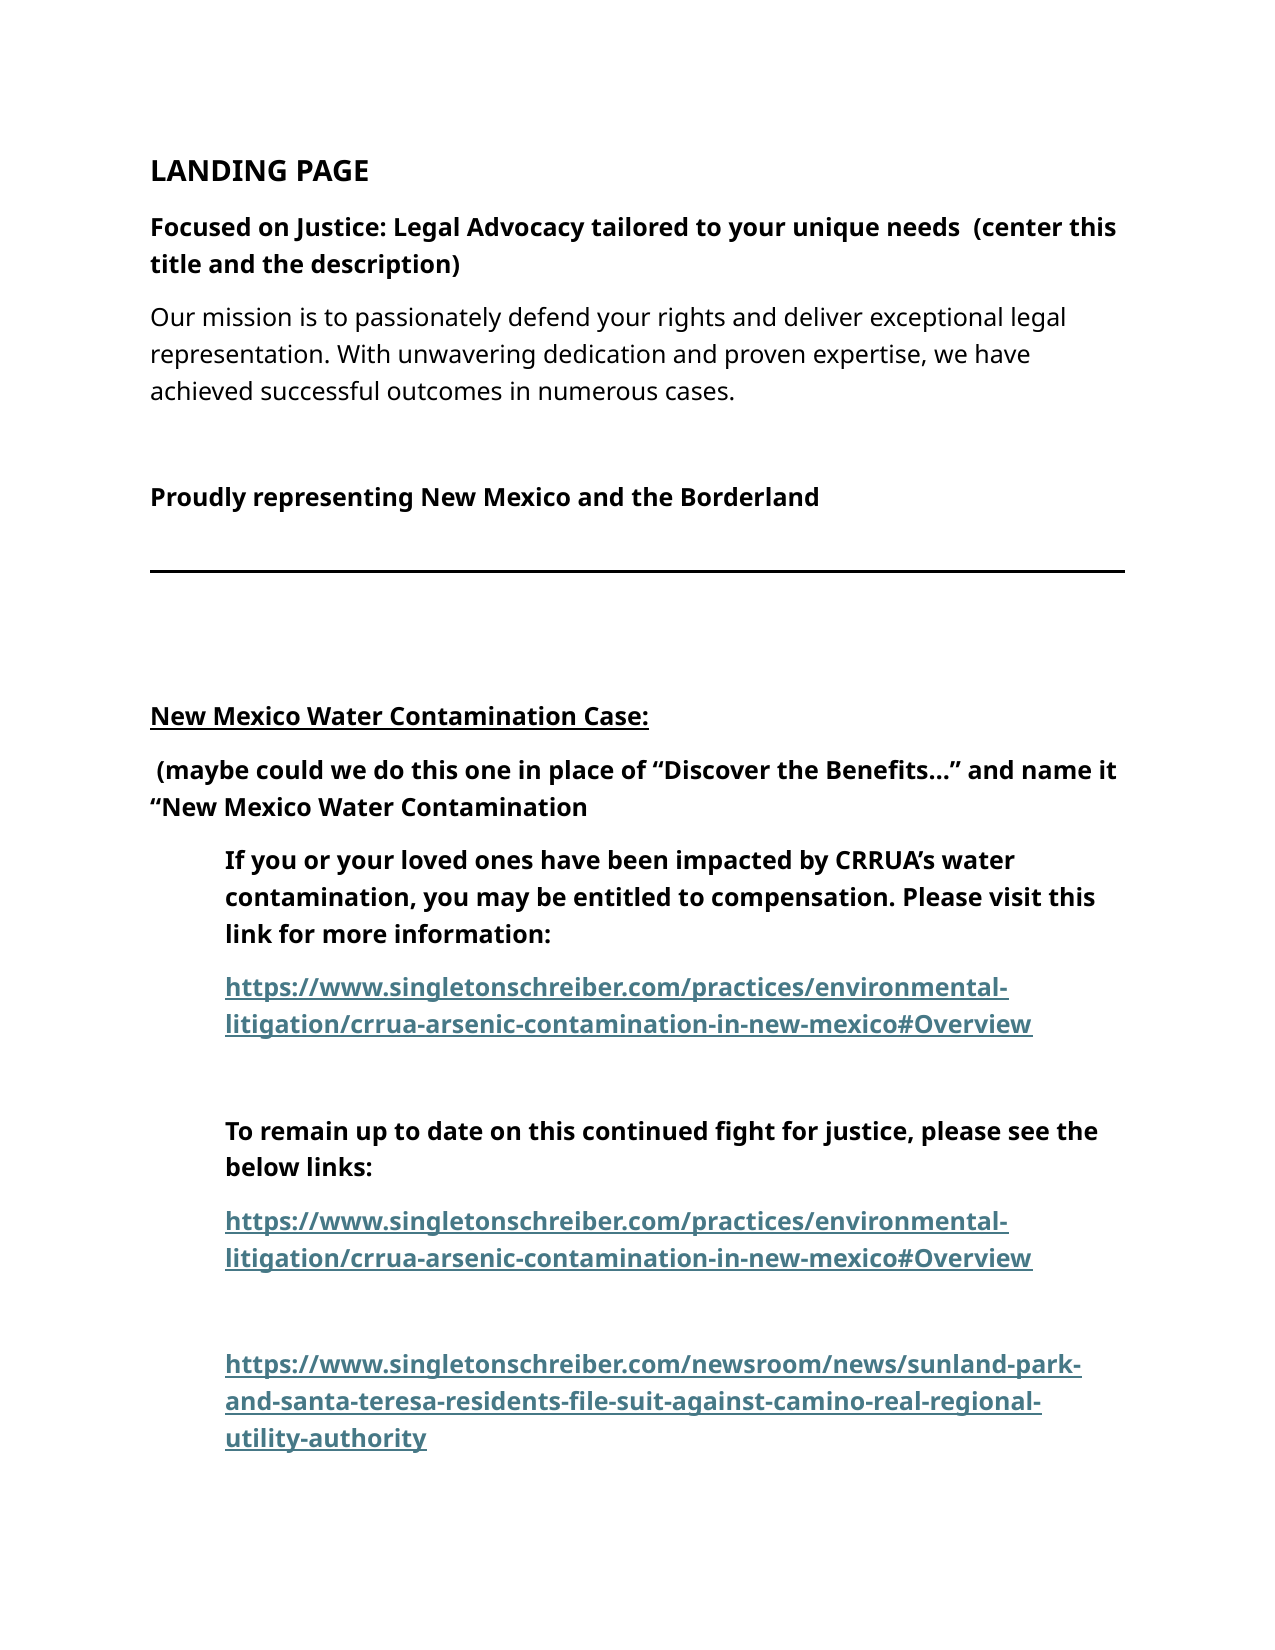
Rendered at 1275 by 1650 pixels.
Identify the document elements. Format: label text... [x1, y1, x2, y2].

text (maybe could we do this one in place of “Discover the Benefits…” and name it “New Mexico Water Contamination [150, 752, 1125, 823]
text Our mission is to passionately defend your rights and deliver exceptional legal representation. With unwavering dedication and proven expertise, we have achieved successful outcomes in numerous cases. [150, 300, 1125, 407]
text https://www.singletonschreiber.com/practices/environmental-litigation/crrua-arsenic-contamination-in-new-mexico#Overview [225, 970, 1125, 1041]
text Focused on Justice: Legal Advocacy tailored to your unique needs (center this title and the description) [150, 209, 1125, 280]
text https://www.singletonschreiber.com/practices/environmental-litigation/crrua-arsenic-contamination-in-new-mexico#Overview [225, 1203, 1125, 1274]
text Proudly representing New Mexico and the Borderland [150, 480, 1125, 514]
text https://www.singletonschreiber.com/newsroom/news/sunland-park-and-santa-teresa-residents-file-suit-against-camino-real-regional-utility-authority [225, 1347, 1125, 1455]
text New Mexico Water Contamination Case: [150, 699, 1125, 733]
text LANDING PAGE [150, 150, 1125, 190]
text If you or your loved ones have been impacted by CRRUA’s water contamination, you may be entitled to compensation. Please visit this link for more information: [225, 843, 1125, 950]
text To remain up to date on this continued fight for justice, please see the below links: [225, 1113, 1125, 1184]
